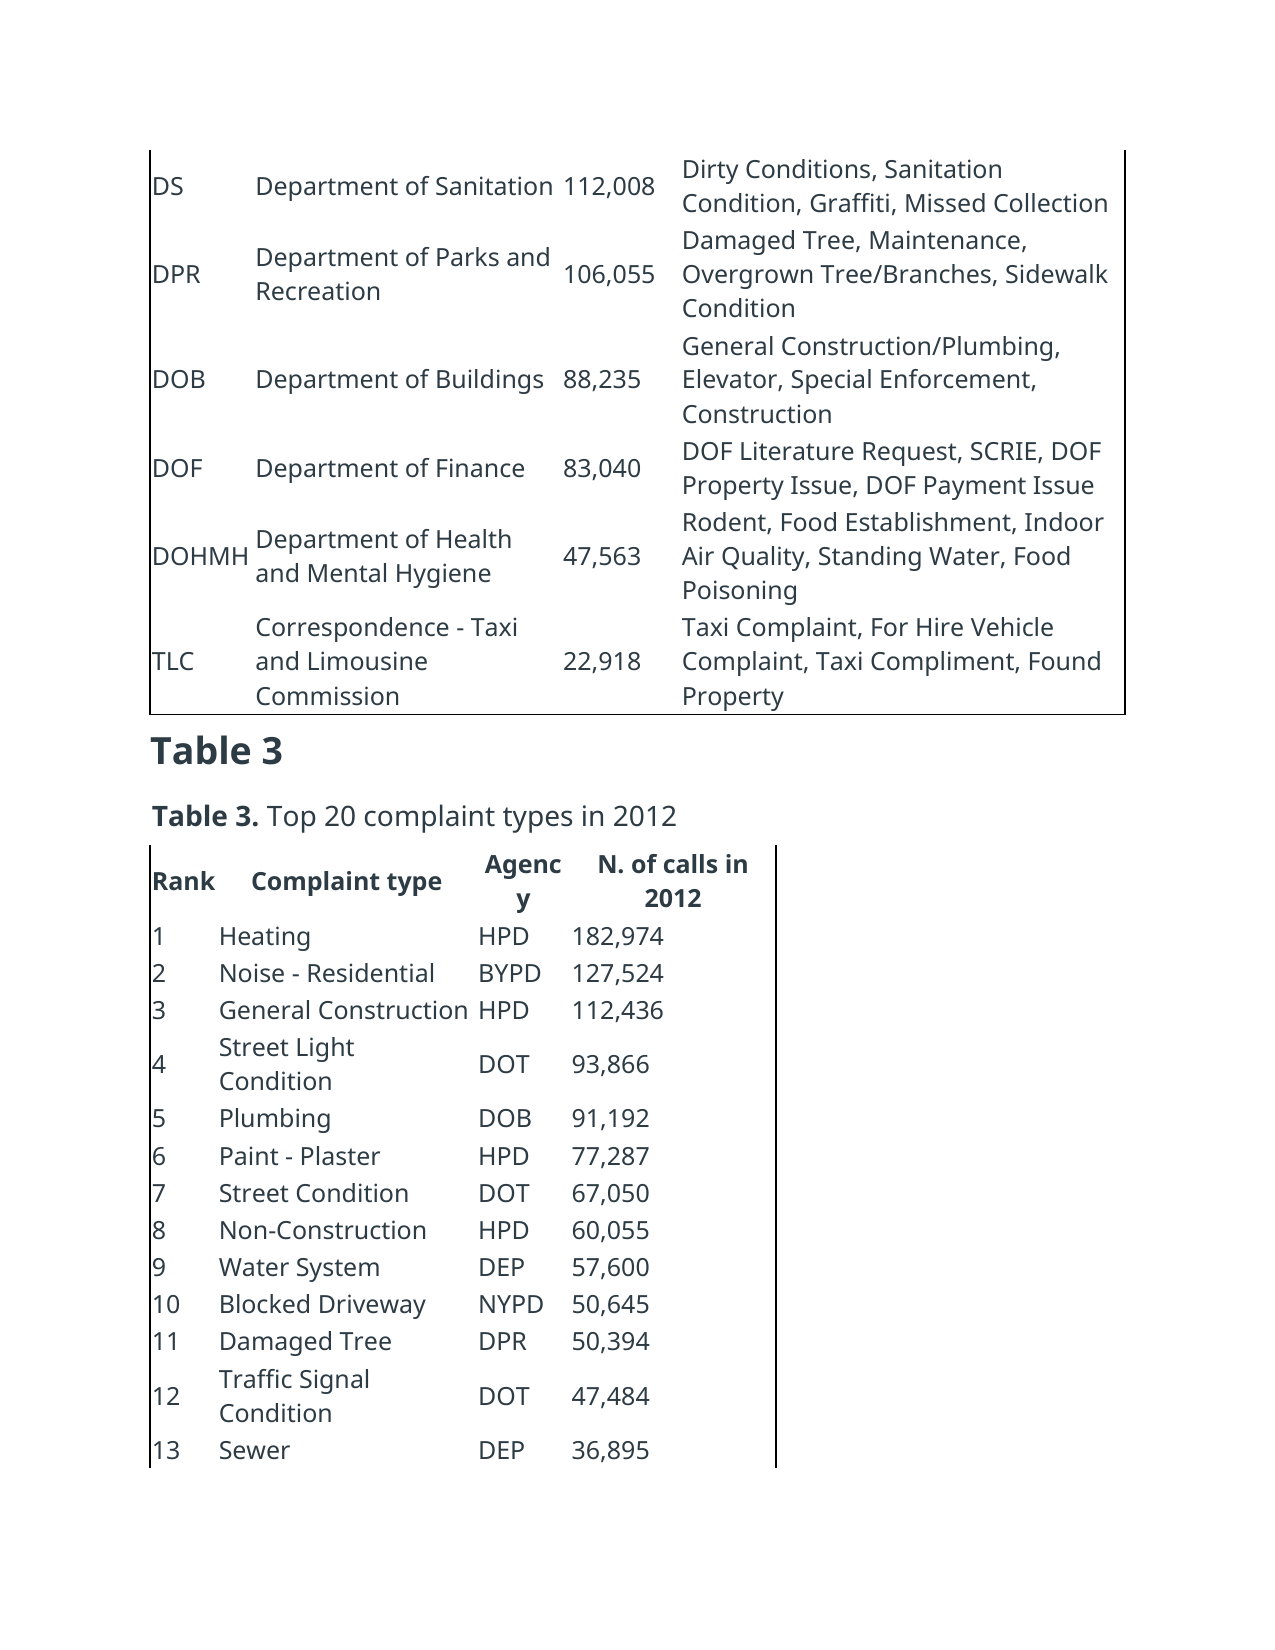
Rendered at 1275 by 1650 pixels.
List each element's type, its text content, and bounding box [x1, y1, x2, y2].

table_cell Agency [476, 845, 570, 917]
table_cell 8 [151, 1211, 217, 1248]
table_cell DOF [151, 432, 253, 503]
table_cell Traffic Signal Condition [217, 1360, 476, 1431]
table_cell 88,235 [561, 327, 680, 432]
table_cell 77,287 [570, 1137, 775, 1174]
table_header Table 3. Top 20 complaint types in 2012 [150, 785, 776, 845]
table_cell 182,974 [570, 917, 775, 954]
table_cell Taxi Complaint, For Hire Vehicle Complaint, Taxi Compliment, Found Property [680, 609, 1124, 714]
table_cell 10 [151, 1285, 217, 1322]
table_cell 57,600 [570, 1248, 775, 1285]
table_cell 93,866 [570, 1028, 775, 1099]
table_cell Non-Construction [217, 1211, 476, 1248]
table_cell DS [151, 150, 253, 221]
table_cell DOB [476, 1099, 570, 1137]
table_cell Damaged Tree, Maintenance, Overgrown Tree/Branches, Sidewalk Condition [680, 221, 1124, 327]
table_cell 22,918 [561, 609, 680, 714]
table_cell Street Condition [217, 1174, 476, 1211]
table_cell 106,055 [561, 221, 680, 327]
table_cell HPD [476, 1211, 570, 1248]
table_cell N. of calls in 2012 [570, 845, 775, 917]
table_cell Department of Finance [254, 432, 561, 503]
table_cell 13 [151, 1431, 217, 1468]
table_cell 2 [151, 954, 217, 991]
table_cell 6 [151, 1137, 217, 1174]
table_cell Street Light Condition [217, 1028, 476, 1099]
table_cell 60,055 [570, 1211, 775, 1248]
table_cell 3 [151, 991, 217, 1028]
table_cell HPD [476, 1137, 570, 1174]
text Table 3 [150, 725, 1125, 776]
table_cell 12 [151, 1360, 217, 1431]
table_cell Department of Health and Mental Hygiene [254, 503, 561, 608]
table_cell Rank [151, 845, 217, 917]
table_cell DOT [476, 1174, 570, 1211]
table_cell BYPD [476, 954, 570, 991]
table_cell Plumbing [217, 1099, 476, 1137]
table_cell 127,524 [570, 954, 775, 991]
table_cell Sewer [217, 1431, 476, 1468]
table_cell DOHMH [151, 503, 253, 608]
table_cell Rodent, Food Establishment, Indoor Air Quality, Standing Water, Food Poisoning [680, 503, 1124, 608]
table_cell Blocked Driveway [217, 1285, 476, 1322]
table_cell Paint - Plaster [217, 1137, 476, 1174]
table_cell Complaint type [217, 845, 476, 917]
table_cell Heating [217, 917, 476, 954]
table_cell DPR [151, 221, 253, 327]
table_cell Dirty Conditions, Sanitation Condition, Graffiti, Missed Collection [680, 150, 1124, 221]
table_cell 1 [151, 917, 217, 954]
table_cell 7 [151, 1174, 217, 1211]
table_cell 4 [151, 1028, 217, 1099]
table_cell Department of Buildings [254, 327, 561, 432]
table_cell Department of Sanitation [254, 150, 561, 221]
table_cell 9 [151, 1248, 217, 1285]
table_cell DPR [476, 1323, 570, 1360]
table_cell 47,563 [561, 503, 680, 608]
table_cell Damaged Tree [217, 1323, 476, 1360]
table_cell 36,895 [570, 1431, 775, 1468]
table_cell 67,050 [570, 1174, 775, 1211]
table_cell General Construction/Plumbing, Elevator, Special Enforcement, Construction [680, 327, 1124, 432]
table_cell 112,008 [561, 150, 680, 221]
table_cell 5 [151, 1099, 217, 1137]
table_cell DOB [151, 327, 253, 432]
table_cell DOF Literature Request, SCRIE, DOF Property Issue, DOF Payment Issue [680, 432, 1124, 503]
table_cell Noise - Residential [217, 954, 476, 991]
table_cell DEP [476, 1431, 570, 1468]
table_cell Water System [217, 1248, 476, 1285]
table_cell 112,436 [570, 991, 775, 1028]
table_cell NYPD [476, 1285, 570, 1322]
table_cell 83,040 [561, 432, 680, 503]
table_cell 11 [151, 1323, 217, 1360]
table_cell General Construction [217, 991, 476, 1028]
table_cell 50,394 [570, 1323, 775, 1360]
table_cell DOT [476, 1360, 570, 1431]
table_cell HPD [476, 917, 570, 954]
table_cell DOT [476, 1028, 570, 1099]
table_cell Correspondence - Taxi and Limousine Commission [254, 609, 561, 714]
table_cell Department of Parks and Recreation [254, 221, 561, 327]
table_cell 50,645 [570, 1285, 775, 1322]
table_cell 47,484 [570, 1360, 775, 1431]
table_cell TLC [151, 609, 253, 714]
table_cell DEP [476, 1248, 570, 1285]
table_cell 91,192 [570, 1099, 775, 1137]
table_cell HPD [476, 991, 570, 1028]
